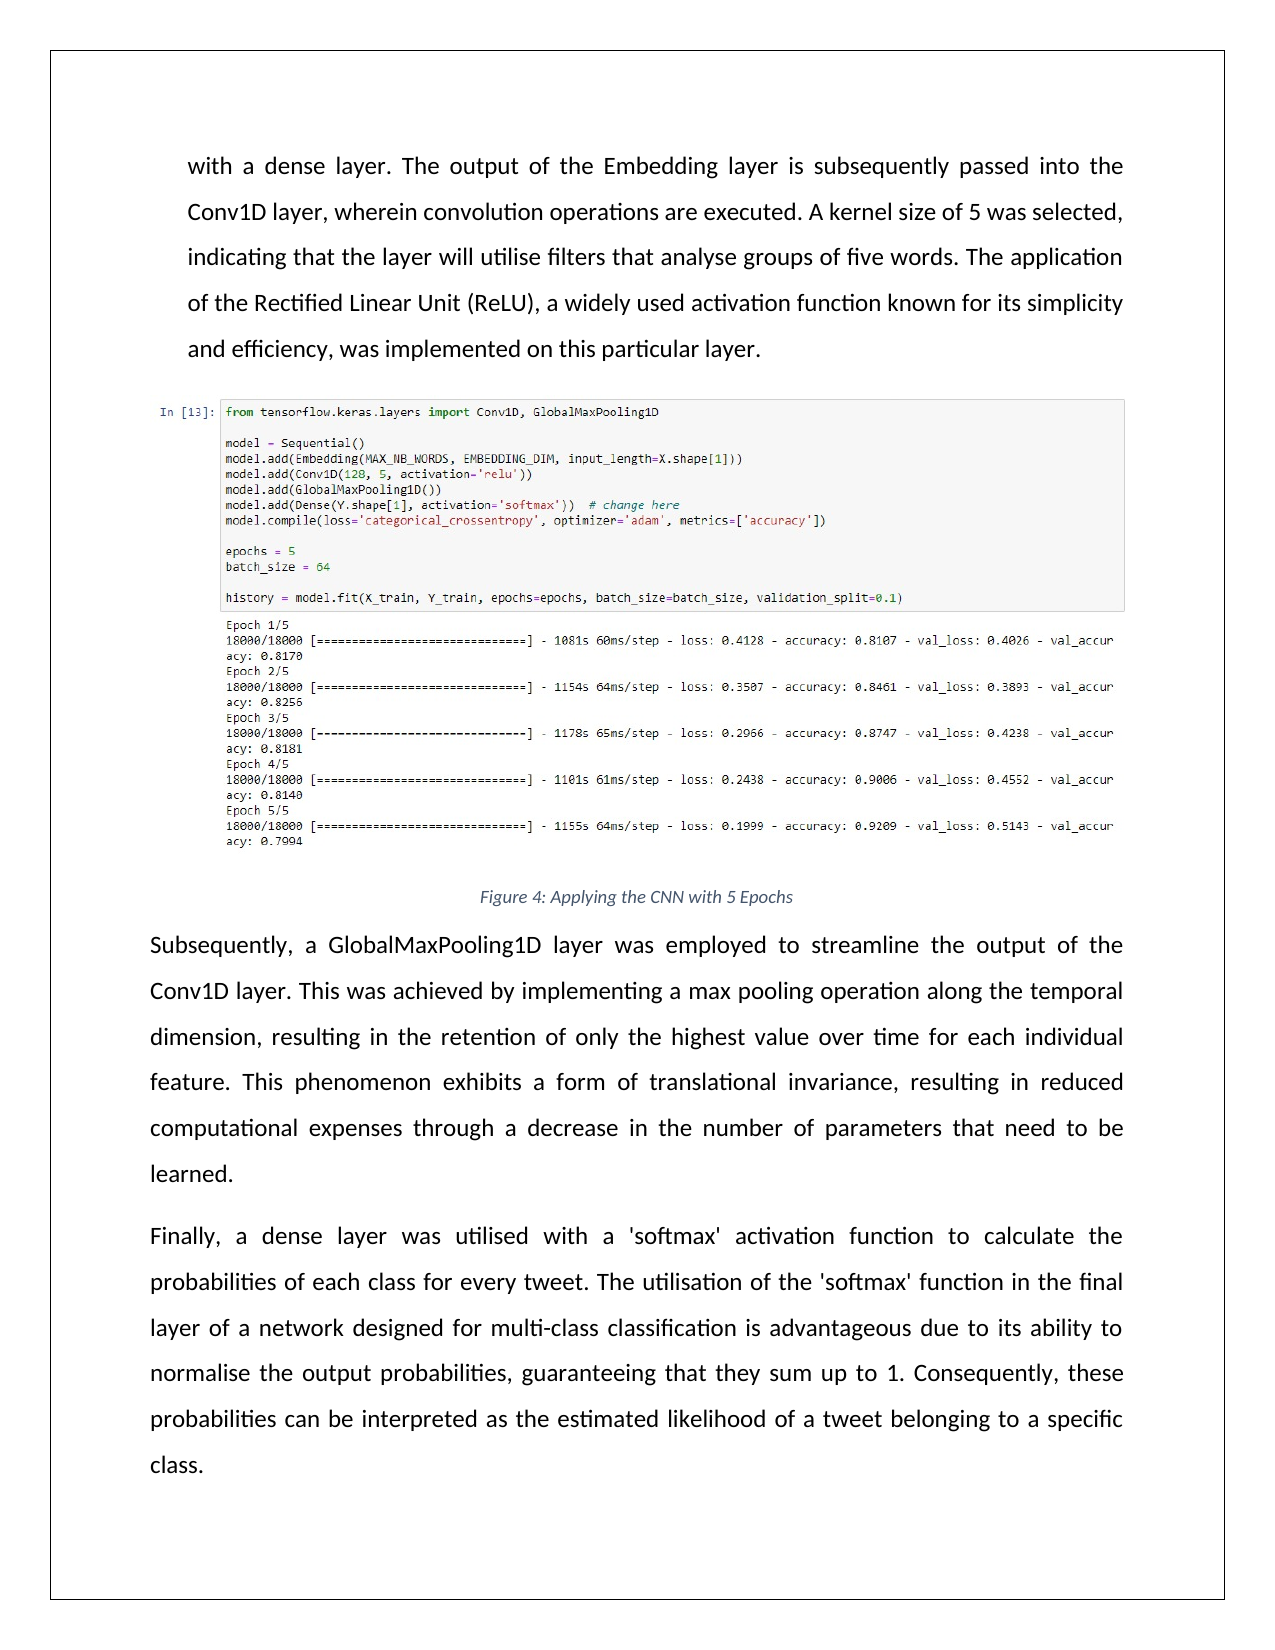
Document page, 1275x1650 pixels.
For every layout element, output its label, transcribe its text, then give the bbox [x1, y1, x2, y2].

text Subsequently, a GlobalMaxPooling1D layer was employed to streamline the output of the Conv1D layer. This was achieved by implementing a max pooling operation along the temporal dimension, resulting in the retention of only the highest value over time for each individual feature. This phenomenon exhibits a form of translational invariance, resulting in reduced computational expenses through a decrease in the number of parameters that need to be learned. [150, 929, 1125, 1188]
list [150, 150, 1125, 363]
picture [150, 395, 1125, 854]
text Finally, a dense layer was utilised with a 'softmax' activation function to calculate the probabilities of each class for every tweet. The utilisation of the 'softmax' function in the final layer of a network designed for multi-class classification is advantageous due to its ability to normalise the output probabilities, guaranteeing that they sum up to 1. Consequently, these probabilities can be interpreted as the estimated likelihood of a tweet belonging to a specific class. [150, 1220, 1125, 1479]
